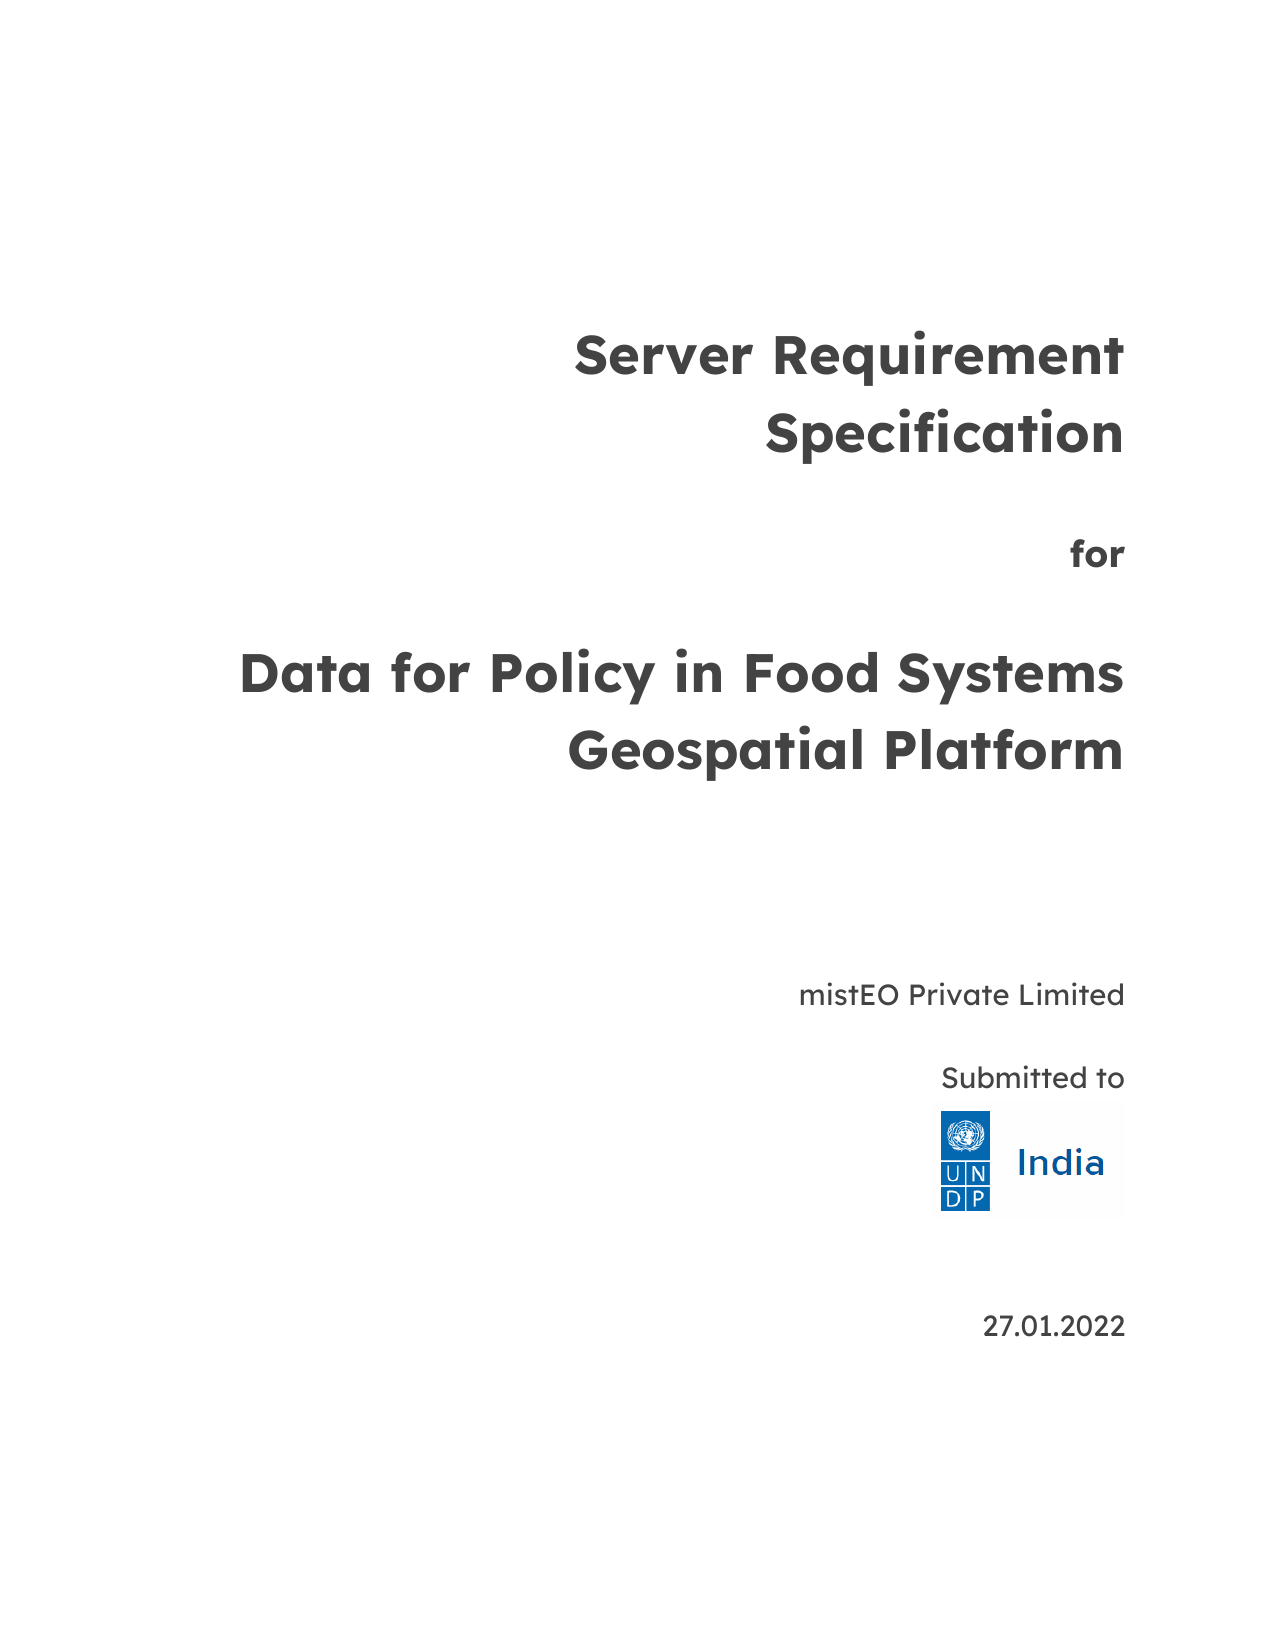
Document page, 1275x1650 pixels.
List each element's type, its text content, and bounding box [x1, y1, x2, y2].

text Specification [150, 398, 1125, 466]
text for [150, 530, 1125, 577]
picture [930, 1101, 1125, 1220]
text 27.01.2022 [150, 1308, 1125, 1344]
text Server Requirement [150, 321, 1125, 388]
text Submitted to [150, 1060, 1125, 1096]
text mistEO Private Limited [150, 976, 1125, 1012]
text Data for Policy in Food Systems Geospatial Platform [150, 638, 1125, 783]
